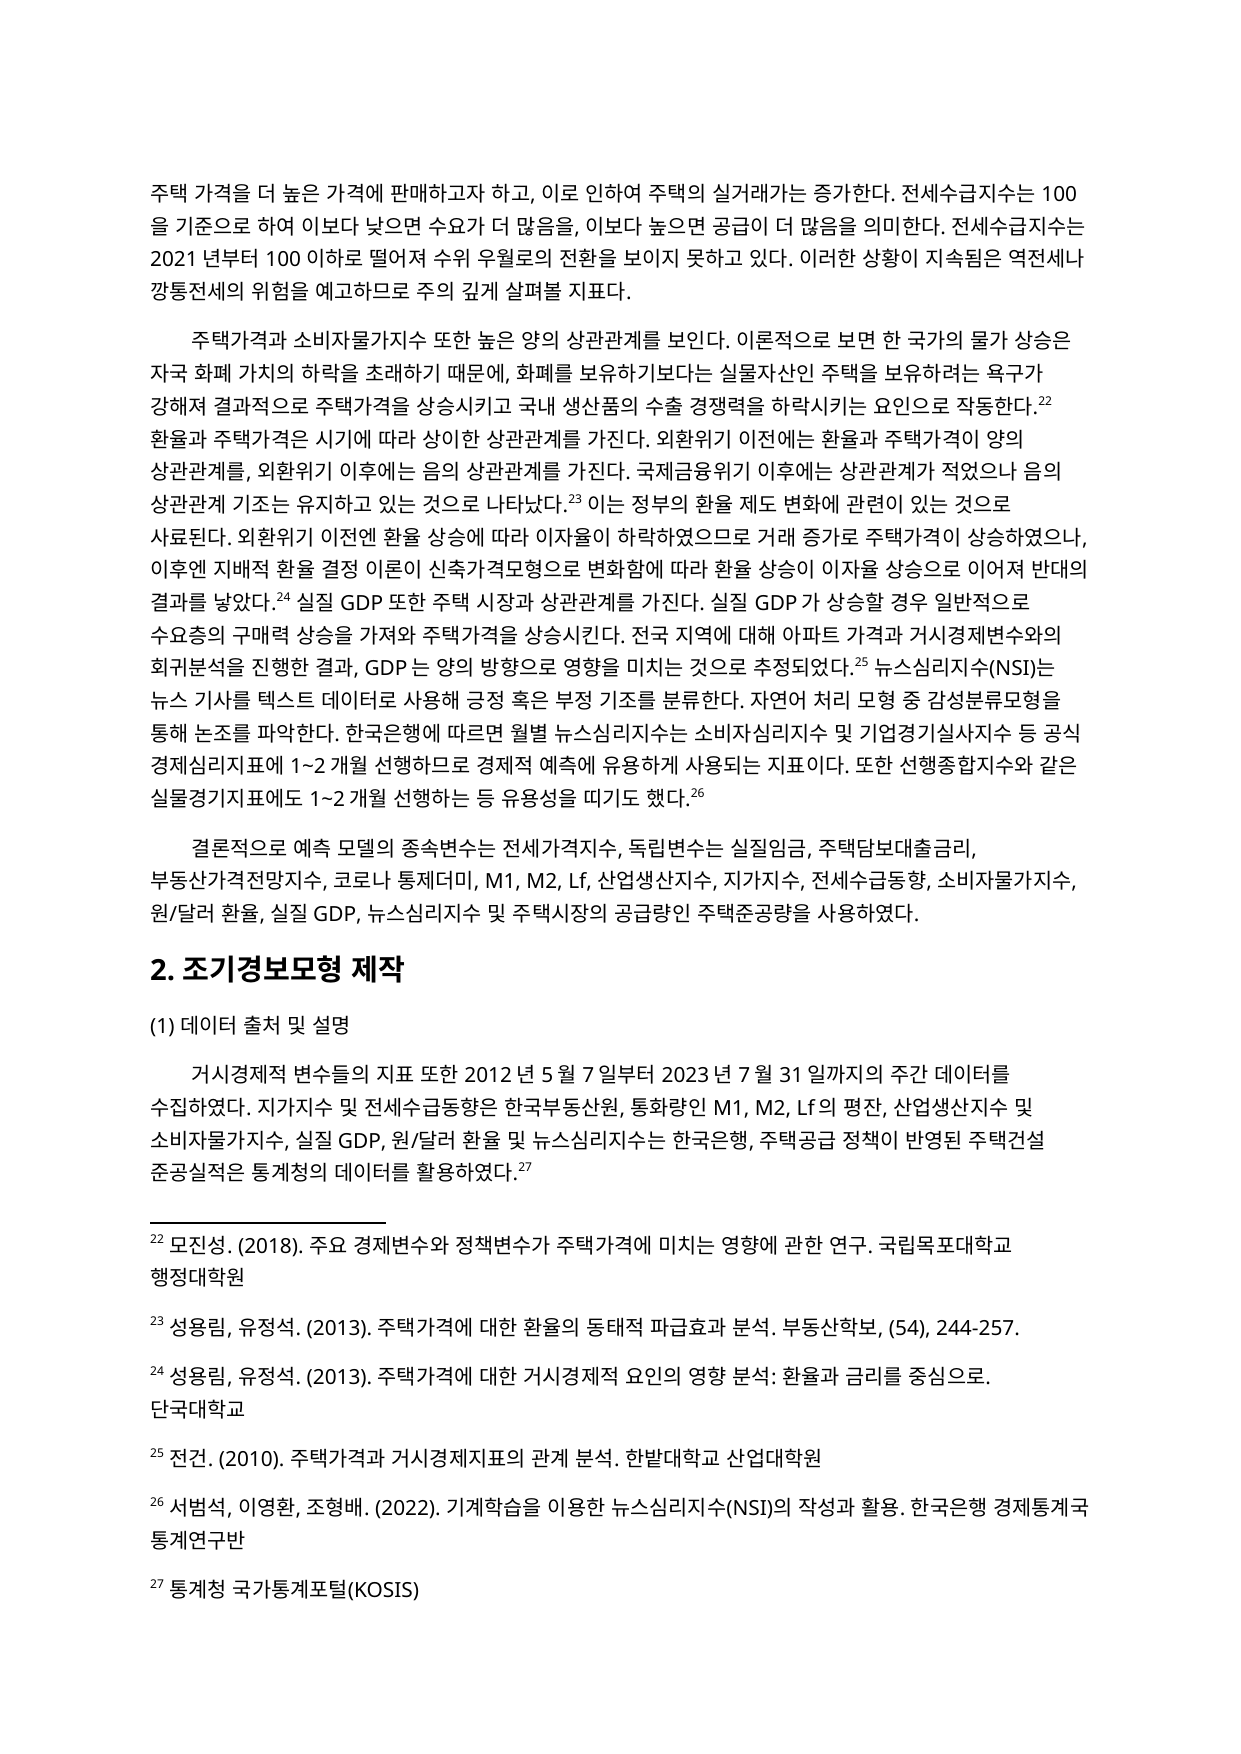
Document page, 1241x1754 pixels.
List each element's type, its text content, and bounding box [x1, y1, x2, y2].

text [150, 177, 1090, 306]
text 결론적으로 예측 모델의 종속변수는 전세가격지수, 독립변수는 실질임금, 주택담보대출금리, 부동산가격전망지수, 코로나 통제더미, M1, M2, Lf, 산업생산지수, 지가지수, 전세수급동향, 소비자물가지수, 원/달러 환율, 실질GDP, 뉴스심리지수 및 주택시장의 공급량인 주택준공량을 사용하였다. [150, 832, 1090, 928]
text 거시경제적 변수들의 지표 또한 2012년 5월 7일부터 2023년 7월 31일까지의 주간 데이터를 수집하였다. 지가지수 및 전세수급동향은 한국부동산원, 통화량인 M1, M2, Lf의 평잔, 산업생산지수 및 소비자물가지수, 실질GDP, 원/달러 환율 및 뉴스심리지수는 한국은행, 주택공급 정책이 반영된 주택건설 준공실적은 통계청의 데이터를 활용하였다. [150, 1058, 1090, 1187]
text (1) 데이터 출처 및 설명 [150, 1009, 1090, 1039]
text 주택가격과 소비자물가지수 또한 높은 양의 상관관계를 보인다. 이론적으로 보면 한 국가의 물가 상승은 자국 화폐 가치의 하락을 초래하기 때문에, 화폐를 보유하기보다는 실물자산인 주택을 보유하려는 욕구가 강해져 결과적으로 주택가격을 상승시키고 국내 생산품의 수출 경쟁력을 하락시키는 요인으로 작동한다. 환율과 주택가격은 시기에 따라 상이한 상관관계를 가진다. 외환위기 이전에는 환율과 주택가격이 양의 상관관계를, 외환위기 이후에는 음의 상관관계를 가진다. 국제금융위기 이후에는 상관관계가 적었으나 음의 상관관계 기조는 유지하고 있는 것으로 나타났다. 이는 정부의 환율 제도 변화에 관련이 있는 것으로 사료된다. 외환위기 이전엔 환율 상승에 따라 이자율이 하락하였으므로 거래 증가로 주택가격이 상승하였으나, 이후엔 지배적 환율 결정 이론이 신축가격모형으로 변화함에 따라 환율 상승이 이자율 상승으로 이어져 반대의 결과를 낳았다. 실질 GDP 또한 주택 시장과 상관관계를 가진다. 실질 GDP가 상승할 경우 일반적으로 수요층의 구매력 상승을 가져와 주택가격을 상승시킨다. 전국 지역에 대해 아파트 가격과 거시경제변수와의 회귀분석을 진행한 결과, GDP는 양의 방향으로 영향을 미치는 것으로 추정되었다. 뉴스심리지수(NSI)는 뉴스 기사를 텍스트 데이터로 사용해 긍정 혹은 부정 기조를 분류한다. 자연어 처리 모형 중 감성분류모형을 통해 논조를 파악한다. 한국은행에 따르면 월별 뉴스심리지수는 소비자심리지수 및 기업경기실사지수 등 공식 경제심리지표에 1~2개월 선행하므로 경제적 예측에 유용하게 사용되는 지표이다. 또한 선행종합지수와 같은 실물경기지표에도 1~2개월 선행하는 등 유용성을 띠기도 했다. [150, 325, 1090, 813]
text 2. 조기경보모형 제작 [150, 947, 1090, 989]
